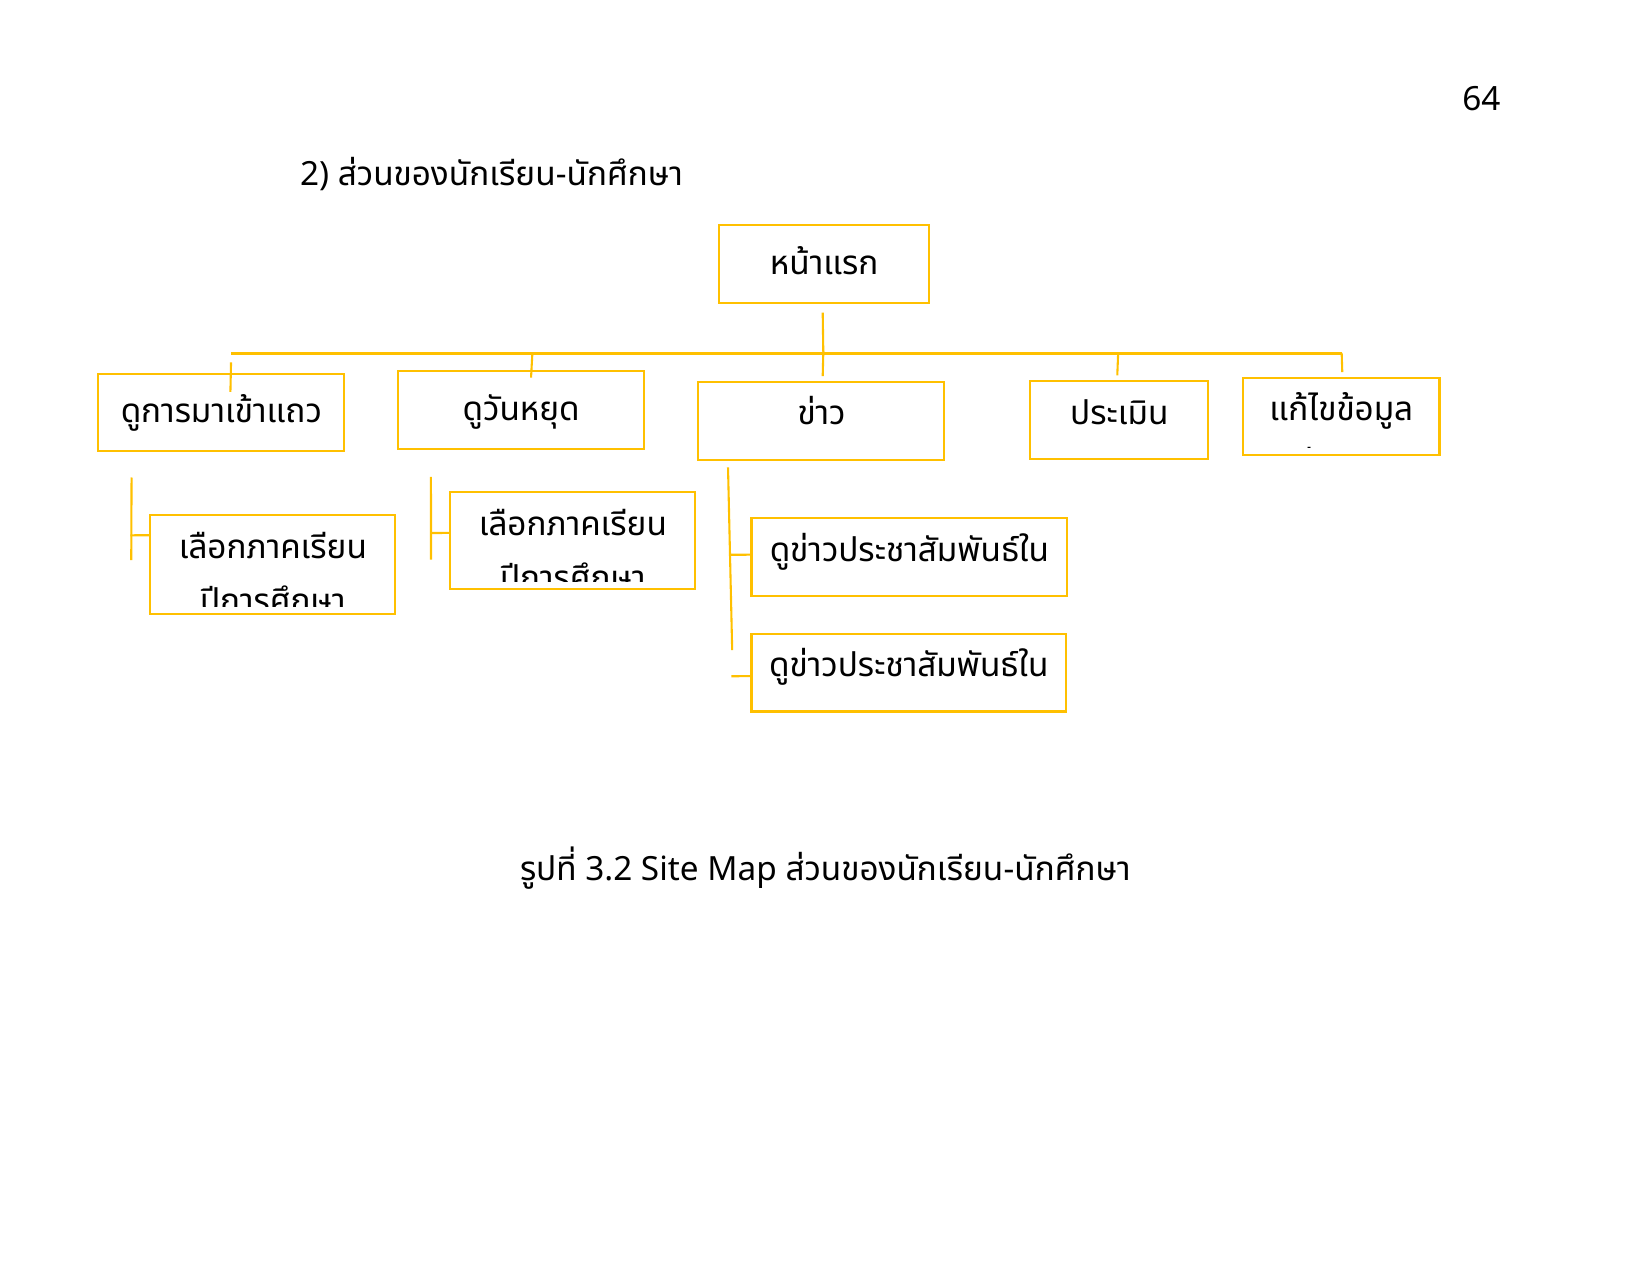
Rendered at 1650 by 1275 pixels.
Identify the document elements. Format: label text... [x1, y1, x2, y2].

text รูปที่ 3.2 Site Map ส่วนของนักเรียน-นักศึกษา [150, 844, 1500, 895]
text 2) ส่วนของนักเรียน-นักศึกษา [225, 150, 1500, 201]
